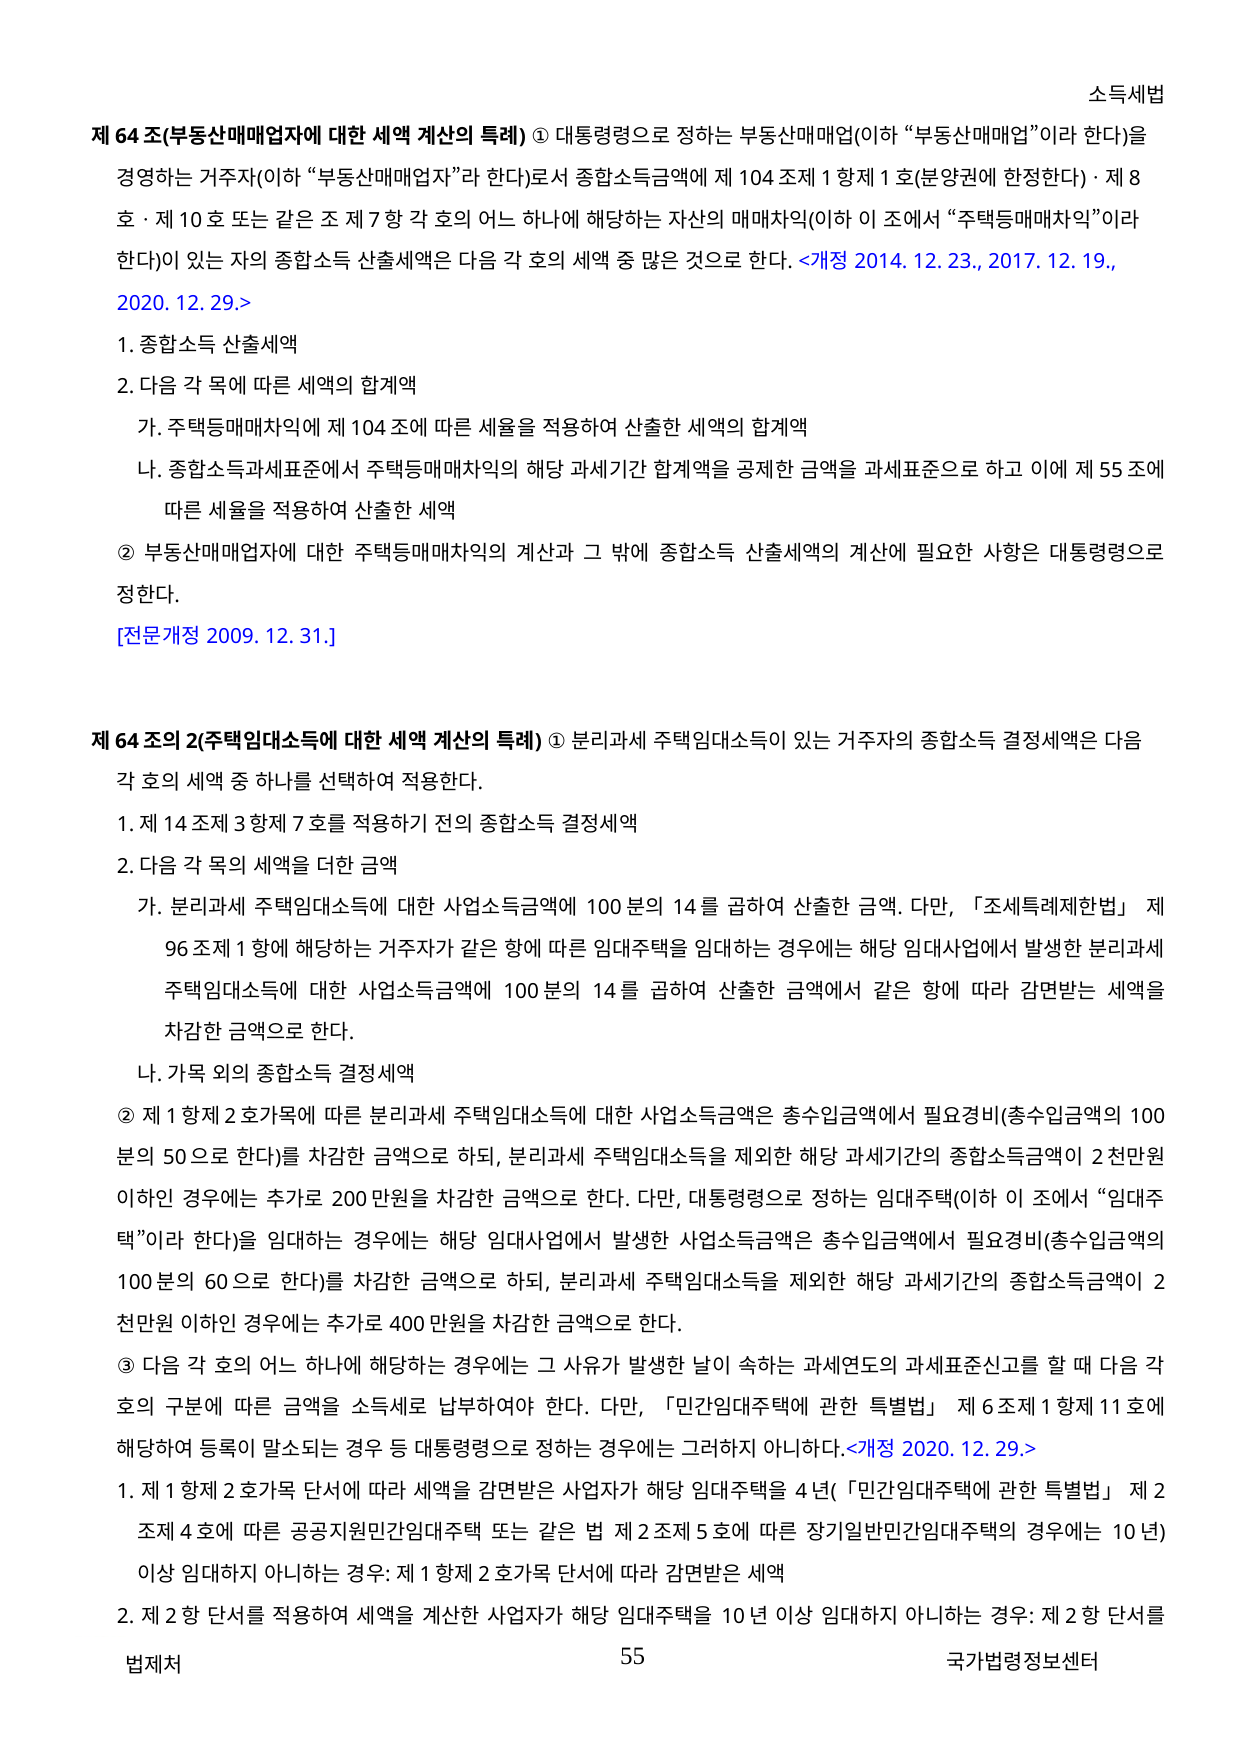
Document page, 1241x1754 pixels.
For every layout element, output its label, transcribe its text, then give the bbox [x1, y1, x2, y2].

text 제64조(부동산매매업자에 대한 세액 계산의 특례) ① 대통령령으로 정하는 부동산매매업(이하 “부동산매매업”이라 한다)을 경영하는 거주자(이하 “부동산매매업자”라 한다)로서 종합소득금액에 제104조제1항제1호(분양권에 한정한다)ㆍ제8호ㆍ제10호 또는 같은 조 제7항 각 호의 어느 하나에 해당하는 자산의 매매차익(이하 이 조에서 “주택등매매차익”이라 한다)이 있는 자의 종합소득 산출세액은 다음 각 호의 세액 중 많은 것으로 한다. <개정 2014. 12. 23., 2017. 12. 19., 2020. 12. 29.> [92, 108, 1165, 317]
text ② 부동산매매업자에 대한 주택등매매차익의 계산과 그 밖에 종합소득 산출세액의 계산에 필요한 사항은 대통령령으로 정한다. [117, 525, 1165, 608]
text 2. 다음 각 목의 세액을 더한 금액 [117, 837, 1165, 879]
text [전문개정 2009. 12. 31.] [117, 608, 1165, 650]
text 1. 제14조제3항제7호를 적용하기 전의 종합소득 결정세액 [117, 796, 1165, 837]
text 가. 분리과세 주택임대소득에 대한 사업소득금액에 100분의 14를 곱하여 산출한 금액. 다만, 「조세특례제한법」 제96조제1항에 해당하는 거주자가 같은 항에 따른 임대주택을 임대하는 경우에는 해당 임대사업에서 발생한 분리과세 주택임대소득에 대한 사업소득금액에 100분의 14를 곱하여 산출한 금액에서 같은 항에 따라 감면받는 세액을 차감한 금액으로 한다. [137, 879, 1165, 1046]
text 1. 종합소득 산출세액 [117, 317, 1165, 358]
text 나. 가목 외의 종합소득 결정세액 [137, 1046, 1165, 1087]
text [117, 1587, 1165, 1629]
text 2. 다음 각 목에 따른 세액의 합계액 [117, 358, 1165, 400]
text 나. 종합소득과세표준에서 주택등매매차익의 해당 과세기간 합계액을 공제한 금액을 과세표준으로 하고 이에 제55조에 따른 세율을 적용하여 산출한 세액 [137, 442, 1165, 525]
text 제64조의2(주택임대소득에 대한 세액 계산의 특례) ① 분리과세 주택임대소득이 있는 거주자의 종합소득 결정세액은 다음 각 호의 세액 중 하나를 선택하여 적용한다. [92, 712, 1165, 796]
text 1. 제1항제2호가목 단서에 따라 세액을 감면받은 사업자가 해당 임대주택을 4년(「민간임대주택에 관한 특별법」 제2조제4호에 따른 공공지원민간임대주택 또는 같은 법 제2조제5호에 따른 장기일반민간임대주택의 경우에는 10년) 이상 임대하지 아니하는 경우: 제1항제2호가목 단서에 따라 감면받은 세액 [117, 1462, 1165, 1587]
text ② 제1항제2호가목에 따른 분리과세 주택임대소득에 대한 사업소득금액은 총수입금액에서 필요경비(총수입금액의 100분의 50으로 한다)를 차감한 금액으로 하되, 분리과세 주택임대소득을 제외한 해당 과세기간의 종합소득금액이 2천만원 이하인 경우에는 추가로 200만원을 차감한 금액으로 한다. 다만, 대통령령으로 정하는 임대주택(이하 이 조에서 “임대주택”이라 한다)을 임대하는 경우에는 해당 임대사업에서 발생한 사업소득금액은 총수입금액에서 필요경비(총수입금액의 100분의 60으로 한다)를 차감한 금액으로 하되, 분리과세 주택임대소득을 제외한 해당 과세기간의 종합소득금액이 2천만원 이하인 경우에는 추가로 400만원을 차감한 금액으로 한다. [117, 1087, 1165, 1337]
text 가. 주택등매매차익에 제104조에 따른 세율을 적용하여 산출한 세액의 합계액 [137, 400, 1165, 442]
text ③ 다음 각 호의 어느 하나에 해당하는 경우에는 그 사유가 발생한 날이 속하는 과세연도의 과세표준신고를 할 때 다음 각 호의 구분에 따른 금액을 소득세로 납부하여야 한다. 다만, 「민간임대주택에 관한 특별법」 제6조제1항제11호에 해당하여 등록이 말소되는 경우 등 대통령령으로 정하는 경우에는 그러하지 아니하다.<개정 2020. 12. 29.> [117, 1337, 1165, 1462]
